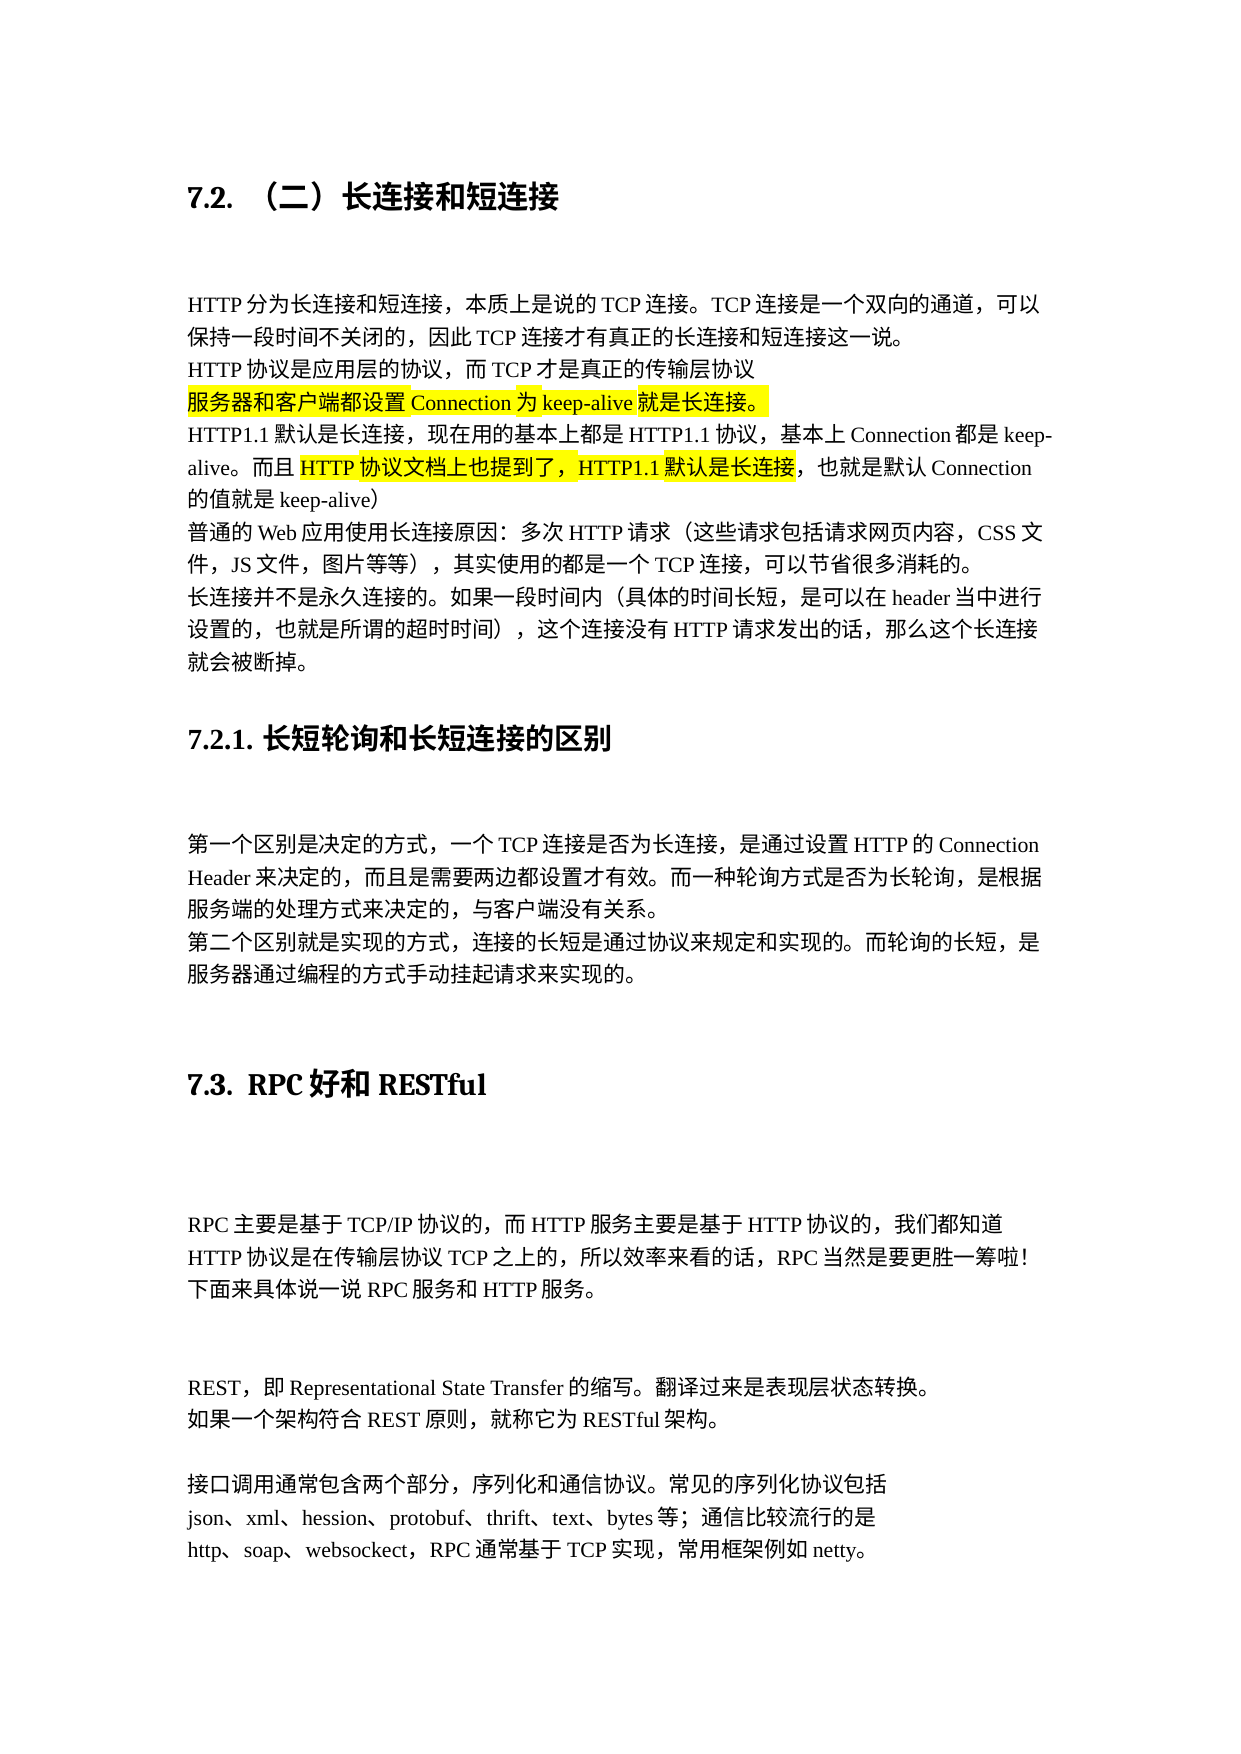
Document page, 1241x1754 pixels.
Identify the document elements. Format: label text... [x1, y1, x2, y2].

text 普通的Web应用使用长连接原因：多次HTTP请求（这些请求包括请求网页内容，CSS文件，JS文件，图片等等），其实使用的都是一个TCP连接，可以节省很多消耗的。 [187, 514, 1053, 579]
text REST，即Representational State Transfer的缩写。翻译过来是表现层状态转换。 如果一个架构符合REST原则，就称它为RESTful架构。 [187, 1369, 1053, 1434]
text 服务器和客户端都设置Connection为keep-alive就是长连接。 [187, 384, 1053, 417]
text HTTP分为长连接和短连接，本质上是说的TCP连接。TCP连接是一个双向的通道，可以保持一段时间不关闭的，因此TCP连接才有真正的长连接和短连接这一说。 [187, 287, 1053, 352]
subtitle RPC好和RESTful [187, 1049, 1053, 1114]
text 第二个区别就是实现的方式，连接的长短是通过协议来规定和实现的。而轮询的长短，是服务器通过编程的方式手动挂起请求来实现的。 [187, 924, 1053, 989]
text 第一个区别是决定的方式，一个TCP连接是否为长连接，是通过设置HTTP的Connection Header来决定的，而且是需要两边都设置才有效。而一种轮询方式是否为长轮询，是根据服务端的处理方式来决定的，与客户端没有关系。 [187, 827, 1053, 924]
subtitle （二）长连接和短连接 [187, 162, 1053, 227]
text HTTP1.1默认是长连接，现在用的基本上都是HTTP1.1协议，基本上Connection都是keep-alive。而且HTTP协议文档上也提到了，HTTP1.1默认是长连接，也就是默认Connection的值就是keep-alive） [187, 417, 1053, 514]
text 接口调用通常包含两个部分，序列化和通信协议。常见的序列化协议包括json、xml、hession、protobuf、thrift、text、bytes等；通信比较流行的是http、soap、websockect，RPC通常基于TCP实现，常用框架例如netty。 [187, 1467, 1053, 1564]
text RPC主要是基于TCP/IP协议的，而HTTP服务主要是基于HTTP协议的，我们都知道HTTP协议是在传输层协议TCP之上的，所以效率来看的话，RPC当然是要更胜一筹啦！下面来具体说一说RPC服务和HTTP服务。 [187, 1207, 1053, 1304]
text 长连接并不是永久连接的。如果一段时间内（具体的时间长短，是可以在header当中进行设置的，也就是所谓的超时时间），这个连接没有HTTP请求发出的话，那么这个长连接就会被断掉。 [187, 579, 1053, 677]
subtitle 长短轮询和长短连接的区别 [187, 704, 1053, 769]
text HTTP协议是应用层的协议，而TCP才是真正的传输层协议 [187, 352, 1053, 384]
